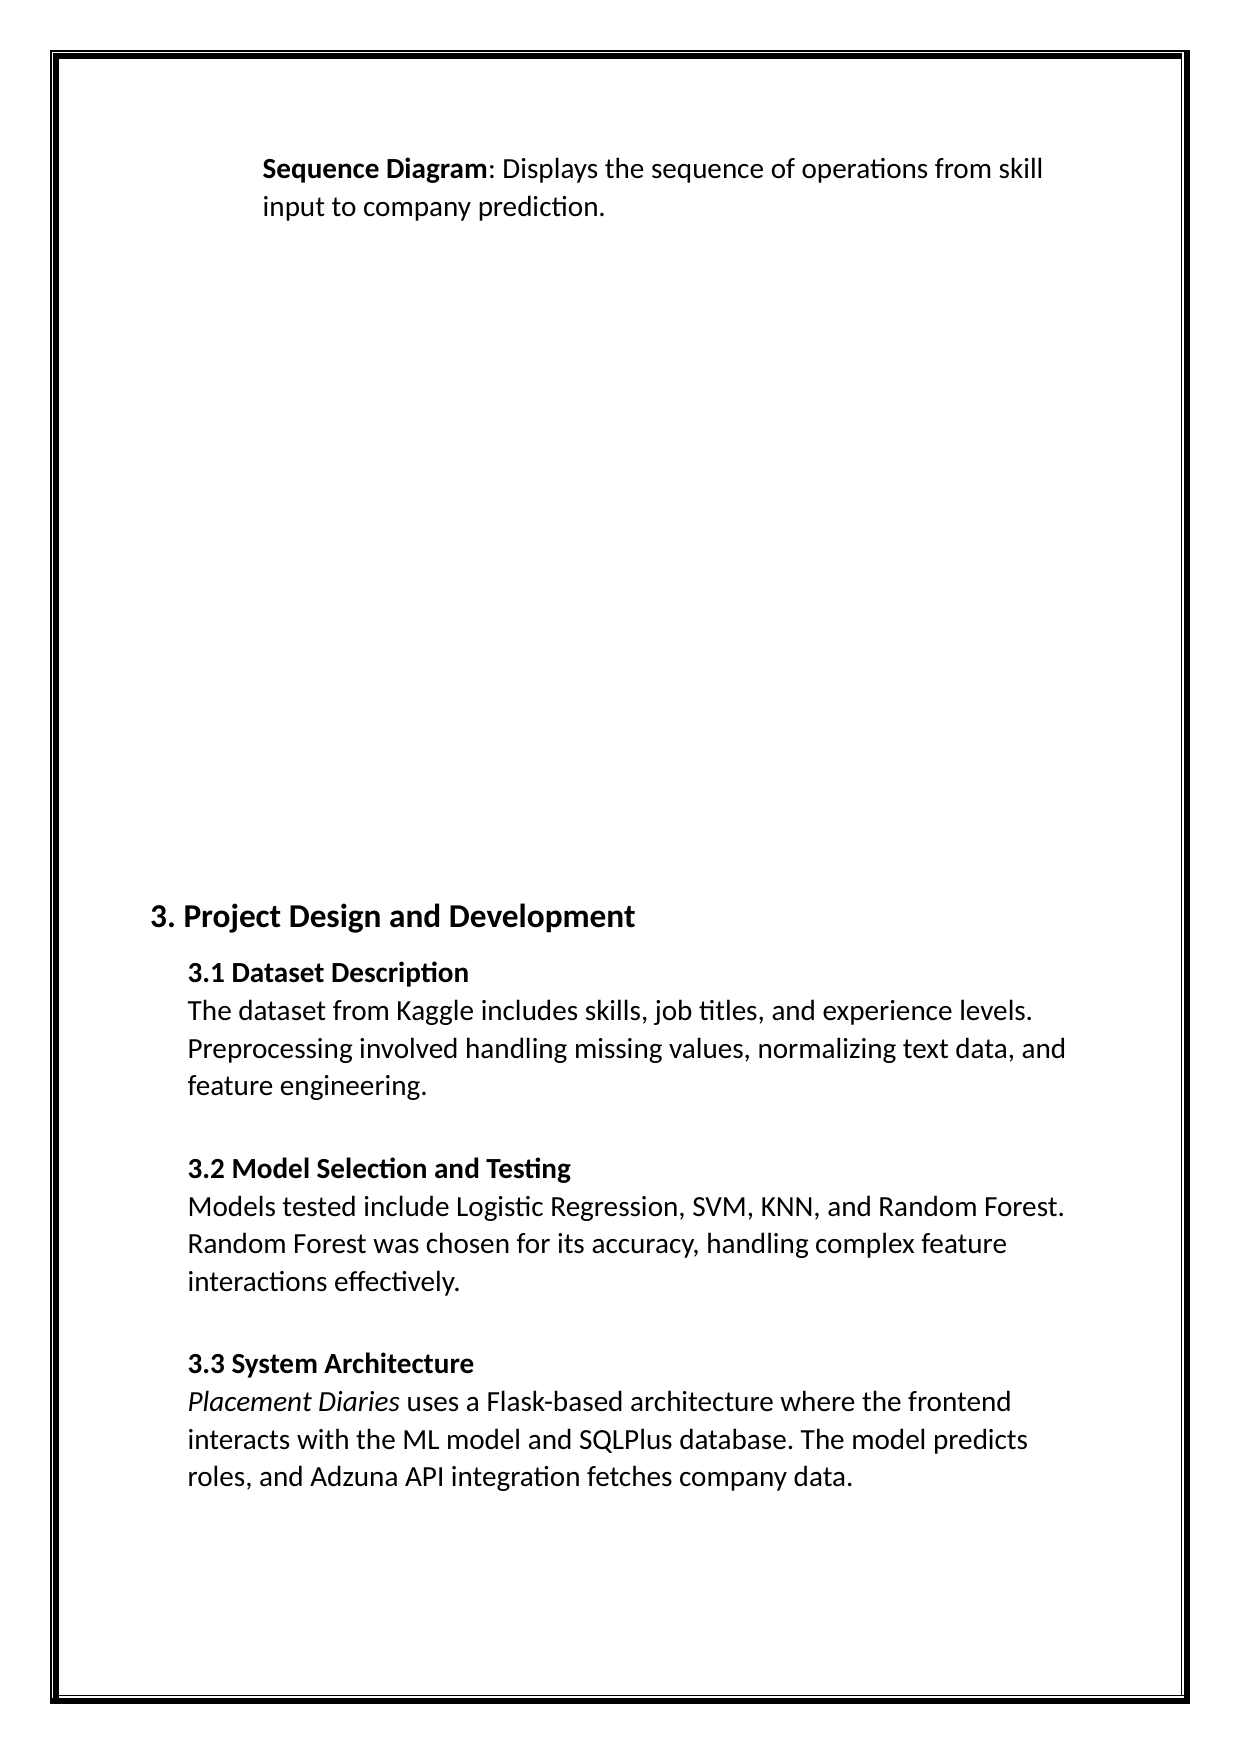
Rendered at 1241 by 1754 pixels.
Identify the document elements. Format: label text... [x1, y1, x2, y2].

text 3. Project Design and Development [150, 894, 1090, 935]
text 3.3 System Architecture Placement Diaries uses a Flask-based architecture where the frontend interacts with the ML model and SQLPlus database. The model predicts roles, and Adzuna API integration fetches company data. [187, 1345, 1090, 1494]
text Sequence Diagram: Displays the sequence of operations from skill input to company prediction. [262, 150, 1090, 223]
text 3.1 Dataset Description The dataset from Kaggle includes skills, job titles, and experience levels. Preprocessing involved handling missing values, normalizing text data, and feature engineering. [187, 954, 1090, 1103]
text 3.2 Model Selection and Testing Models tested include Logistic Regression, SVM, KNN, and Random Forest. Random Forest was chosen for its accuracy, handling complex feature interactions effectively. [187, 1150, 1090, 1299]
